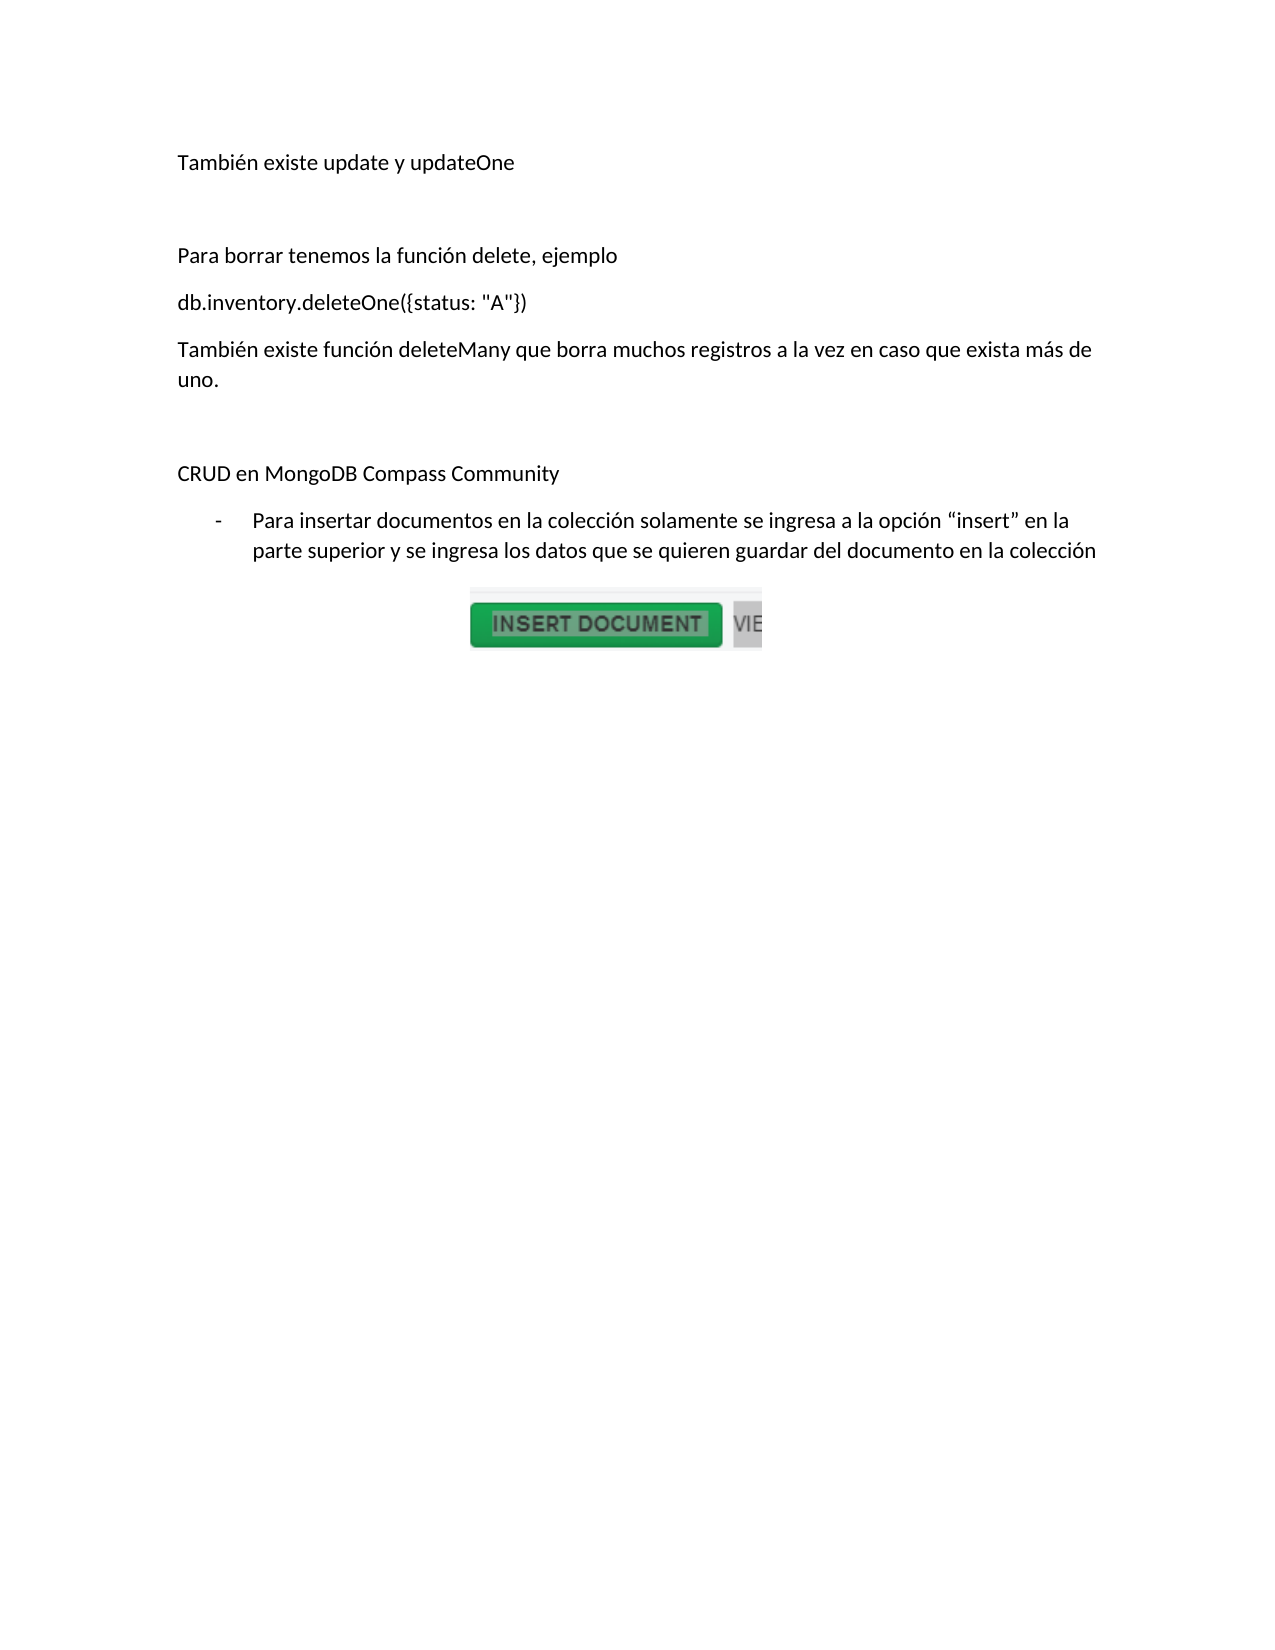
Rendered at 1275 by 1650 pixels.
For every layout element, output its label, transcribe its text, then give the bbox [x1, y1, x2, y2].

text db.inventory.deleteOne({status: "A"}) [177, 288, 1098, 316]
text Para borrar tenemos la función delete, ejemplo [177, 241, 1098, 269]
list Para insertar documentos en la colección solamente se ingresa a la opción “insert” en la parte superior y se ingresa los datos que se quieren guardar del documento en la colección [215, 506, 1098, 564]
text También existe update y updateOne [177, 148, 1098, 176]
picture [469, 587, 762, 651]
text CRUD en MongoDB Compass Community [177, 459, 1098, 487]
text También existe función deleteMany que borra muchos registros a la vez en caso que exista más de uno. [177, 335, 1098, 393]
